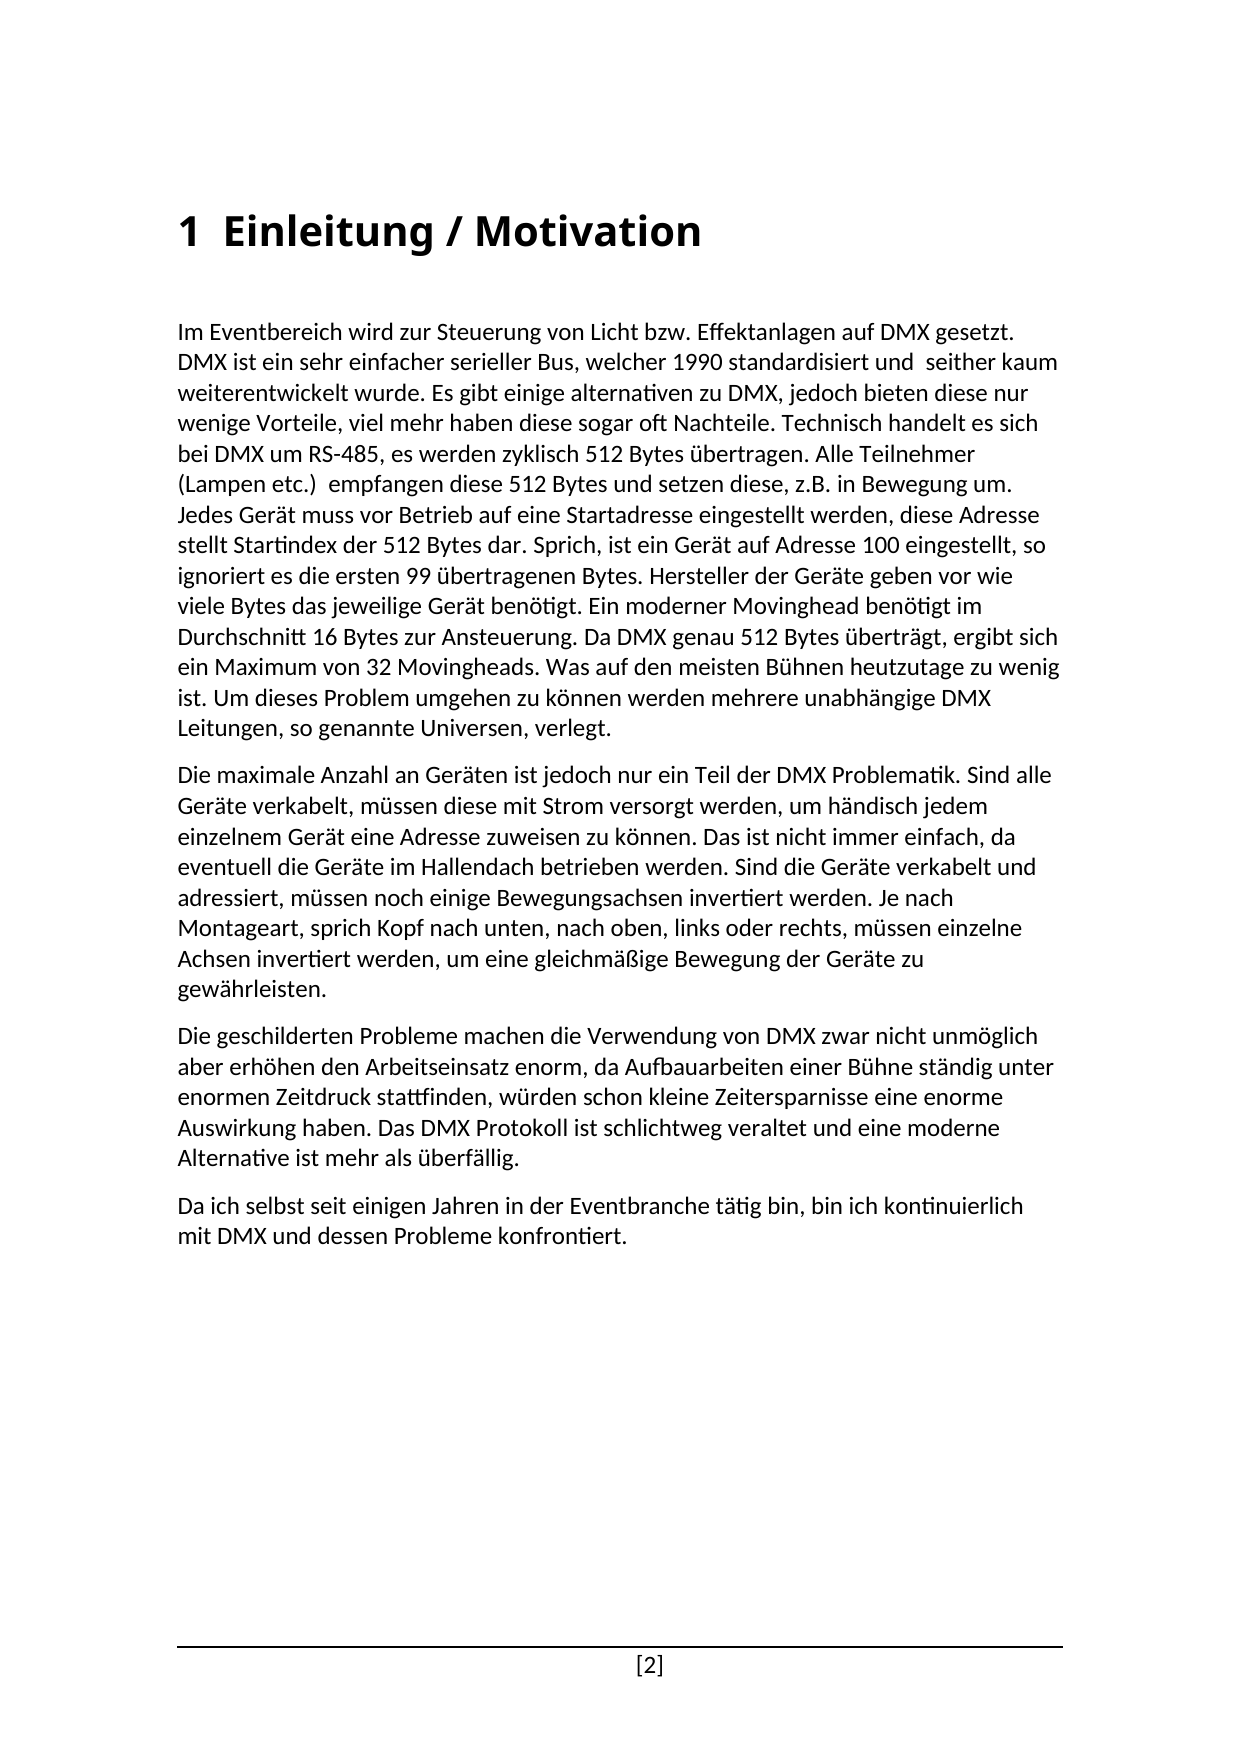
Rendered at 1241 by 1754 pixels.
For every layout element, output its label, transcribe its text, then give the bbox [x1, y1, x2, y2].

text Die geschilderten Probleme machen die Verwendung von DMX zwar nicht unmöglich aber erhöhen den Arbeitseinsatz enorm, da Aufbauarbeiten einer Bühne ständig unter enormen Zeitdruck stattfinden, würden schon kleine Zeitersparnisse eine enorme Auswirkung haben. Das DMX Protokoll ist schlichtweg veraltet und eine moderne Alternative ist mehr als überfällig. [177, 1021, 1063, 1173]
text Da ich selbst seit einigen Jahren in der Eventbranche tätig bin, bin ich kontinuierlich mit DMX und dessen Probleme konfrontiert. [177, 1190, 1063, 1251]
text Die maximale Anzahl an Geräten ist jedoch nur ein Teil der DMX Problematik. Sind alle Geräte verkabelt, müssen diese mit Strom versorgt werden, um händisch jedem einzelnem Gerät eine Adresse zuweisen zu können. Das ist nicht immer einfach, da eventuell die Geräte im Hallendach betrieben werden. Sind die Geräte verkabelt und adressiert, müssen noch einige Bewegungsachsen invertiert werden. Je nach Montageart, sprich Kopf nach unten, nach oben, links oder rechts, müssen einzelne Achsen invertiert werden, um eine gleichmäßige Bewegung der Geräte zu gewährleisten. [177, 760, 1063, 1004]
subtitle Einleitung / Motivation [177, 202, 1063, 259]
text Im Eventbereich wird zur Steuerung von Licht bzw. Effektanlagen auf DMX gesetzt. DMX ist ein sehr einfacher serieller Bus, welcher 1990 standardisiert und seither kaum weiterentwickelt wurde. Es gibt einige alternativen zu DMX, jedoch bieten diese nur wenige Vorteile, viel mehr haben diese sogar oft Nachteile. Technisch handelt es sich bei DMX um RS-485, es werden zyklisch 512 Bytes übertragen. Alle Teilnehmer (Lampen etc.) empfangen diese 512 Bytes und setzen diese, z.B. in Bewegung um. Jedes Gerät muss vor Betrieb auf eine Startadresse eingestellt werden, diese Adresse stellt Startindex der 512 Bytes dar. Sprich, ist ein Gerät auf Adresse 100 eingestellt, so ignoriert es die ersten 99 übertragenen Bytes. Hersteller der Geräte geben vor wie viele Bytes das jeweilige Gerät benötigt. Ein moderner Movinghead benötigt im Durchschnitt 16 Bytes zur Ansteuerung. Da DMX genau 512 Bytes überträgt, ergibt sich ein Maximum von 32 Movingheads. Was auf den meisten Bühnen heutzutage zu wenig ist. Um dieses Problem umgehen zu können werden mehrere unabhängige DMX Leitungen, so genannte Universen, verlegt. [177, 316, 1063, 743]
